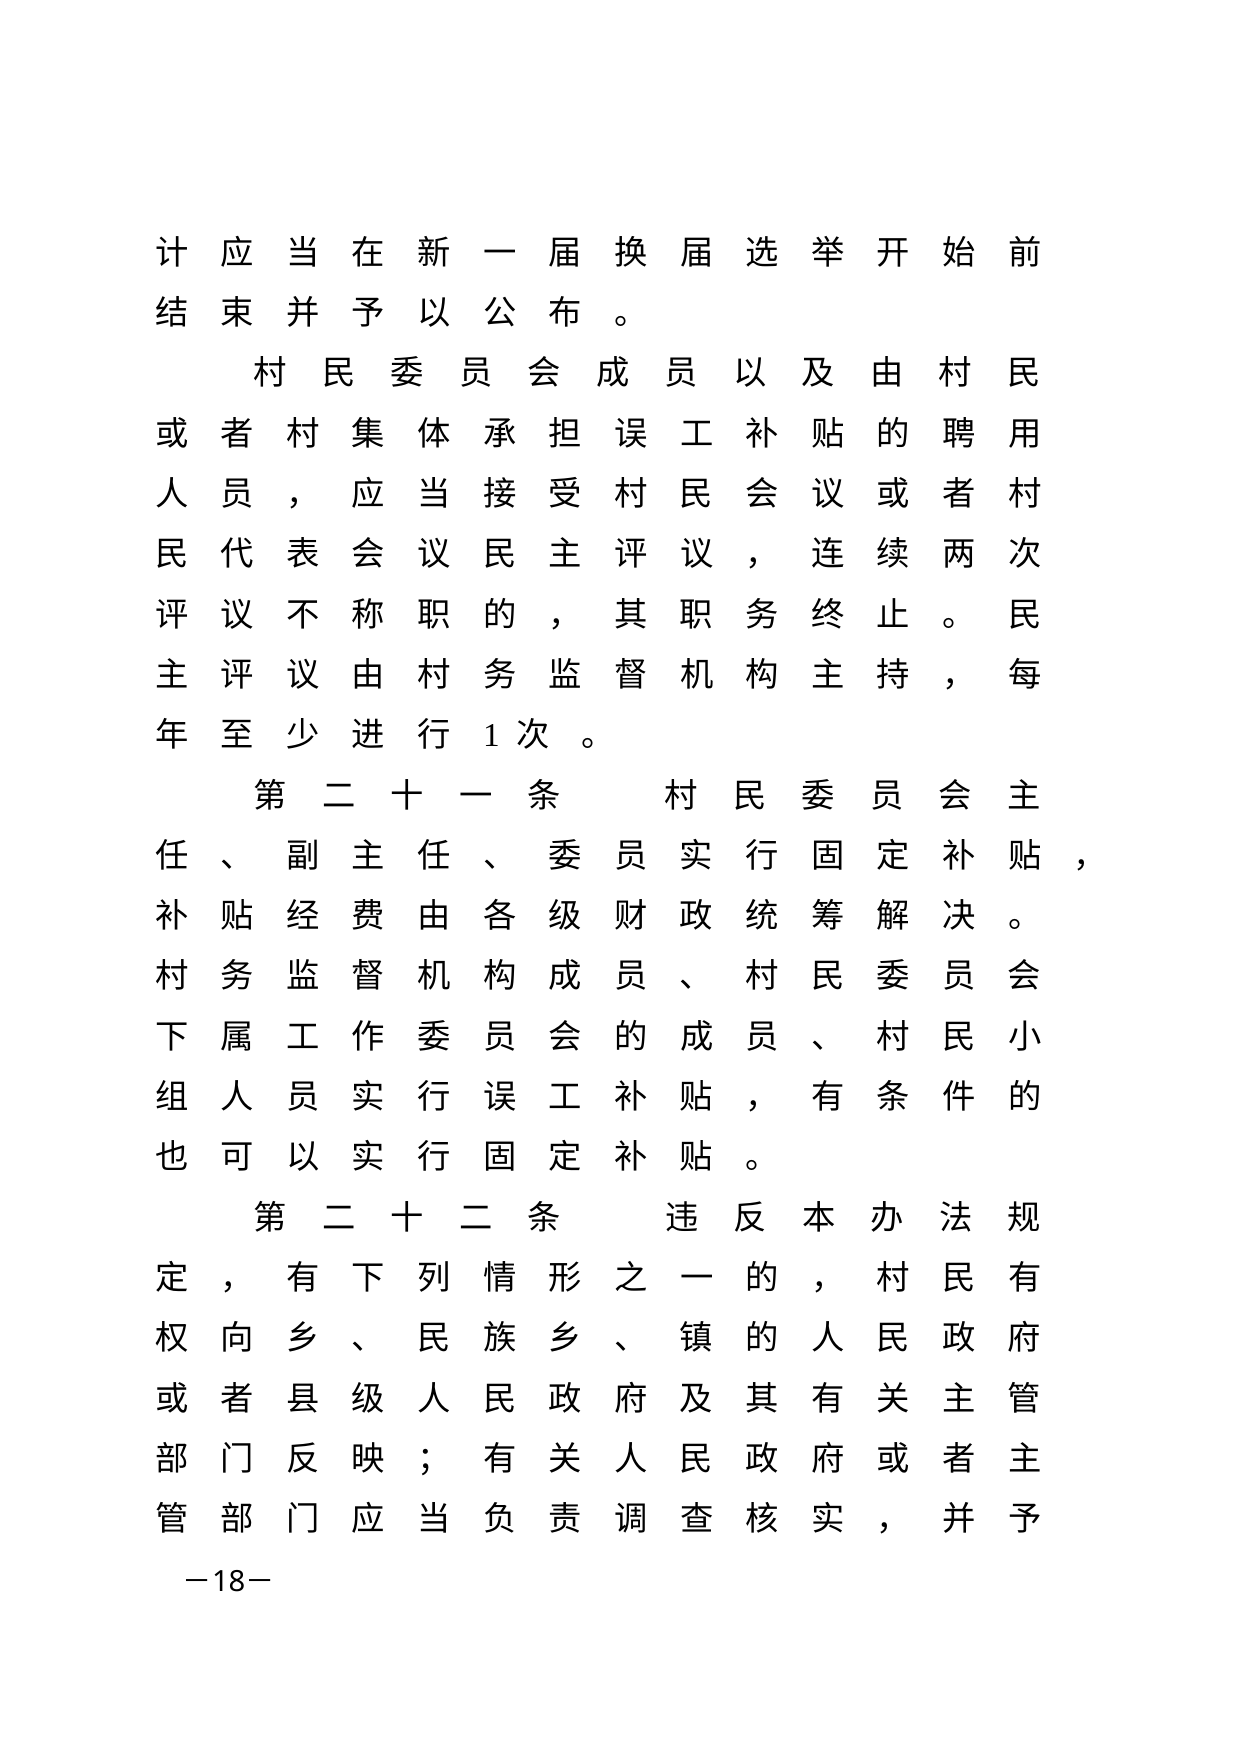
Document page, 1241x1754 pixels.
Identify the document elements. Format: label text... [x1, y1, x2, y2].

text 村民委员会成员实行任期和离任经济责任审计。经济责任审计由县级人民政府农业部门、财政部门或者乡、民族乡、镇的人民政府负责组织，并有3名以上村民代表参加，离任经济责任审计应当在新一届换届选举开始前结束并予以公布。 [155, 219, 1073, 340]
text 第二十二条 违反本办法规定，有下列情形之一的，村民有权向乡、民族乡、镇的人民政府或者县级人民政府及其有关主管部门反映；有关人民政府或者主管部门应当负责调查核实，并予以答复；经查证确有违法行为的，依法追究有关人员的责任： [155, 1184, 1073, 1546]
text 第二十一条 村民委员会主任、副主任、委员实行固定补贴，补贴经费由各级财政统筹解决。村务监督机构成员、村民委员会下属工作委员会的成员、村民小组人员实行误工补贴，有条件的也可以实行固定补贴。 [155, 762, 1073, 1184]
text 村民委员会成员以及由村民或者村集体承担误工补贴的聘用人员，应当接受村民会议或者村民代表会议民主评议，连续两次评议不称职的，其职务终止。民主评议由村务监督机构主持，每年至少进行1次。 [155, 340, 1073, 762]
